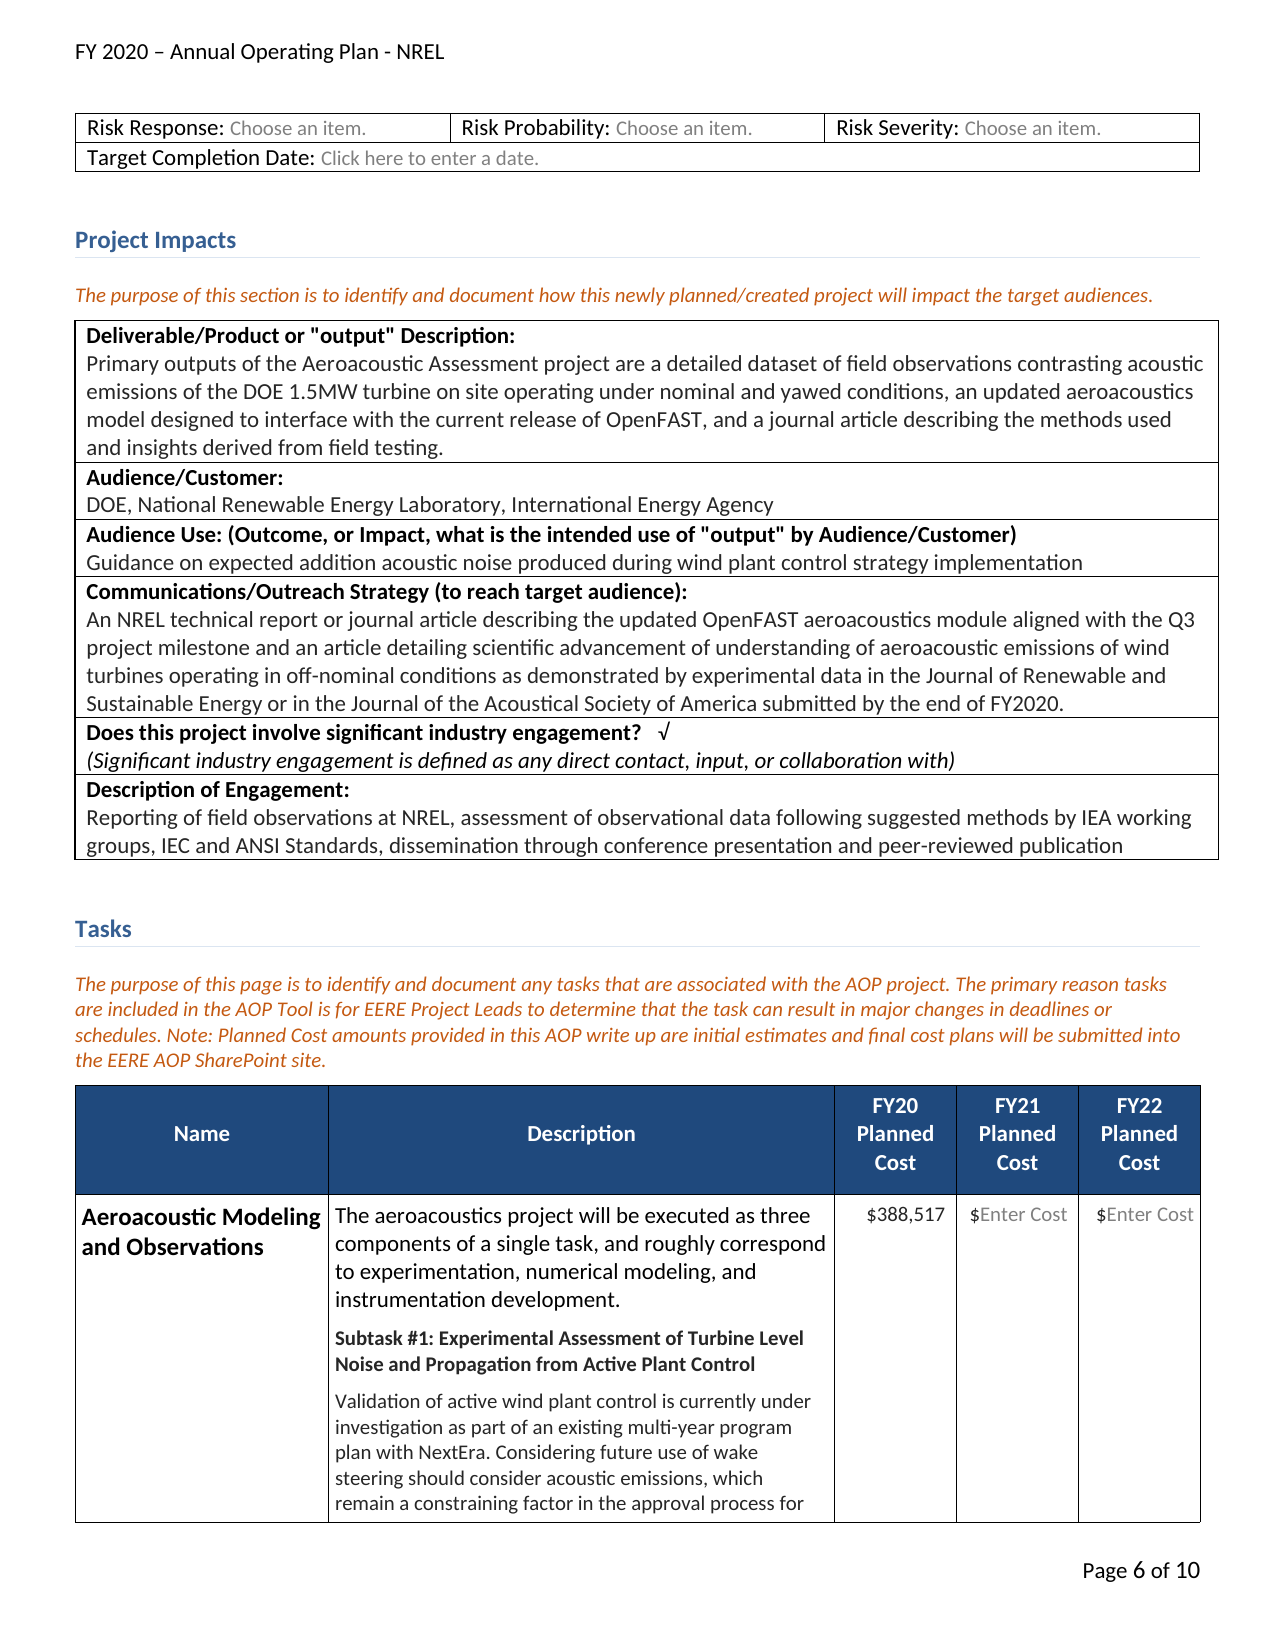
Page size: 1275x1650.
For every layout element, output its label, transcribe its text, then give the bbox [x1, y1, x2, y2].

table_cell [76, 1195, 328, 1522]
table_cell $ [957, 1195, 1078, 1522]
table_cell Audience/Customer: [76, 463, 1218, 519]
table_header FY21 Planned Cost [957, 1086, 1078, 1194]
table_cell Risk Probability: [451, 114, 824, 142]
table_cell Risk Severity: [825, 114, 1199, 142]
table_header FY22 Planned Cost [1079, 1086, 1200, 1194]
table_header Name [76, 1086, 328, 1194]
table_cell Audience Use: (Outcome, or Impact, what is the intended use of "output" by Audience/Customer) [76, 520, 1218, 576]
table_cell $ [1079, 1195, 1200, 1522]
table_cell Communications/Outreach Strategy (to reach target audience): [76, 577, 1218, 717]
table_cell Does this project involve significant industry engagement? (Significant industry engagement is defined as any direct contact, input, or collaboration with) [76, 718, 1218, 774]
table_cell Target Completion Date: [76, 143, 1199, 171]
text The purpose of this section is to identify and document how this newly planned/created project will impact the target audiences. [75, 282, 1200, 308]
table_cell $ [835, 1195, 956, 1522]
table_cell [329, 1195, 834, 1522]
table_header Deliverable/Product or "output" Description: [76, 321, 1218, 462]
table_cell Risk Response: [76, 114, 450, 142]
table_header FY20 Planned Cost [835, 1086, 956, 1194]
table_header Description [329, 1086, 834, 1194]
table_cell Description of Engagement: [76, 775, 1218, 859]
text Project Impacts [75, 225, 1200, 257]
text Tasks [75, 913, 1200, 946]
text The purpose of this page is to identify and document any tasks that are associated with the AOP project. The primary reason tasks are included in the AOP Tool is for EERE Project Leads to determine that the task can result in major changes in deadlines or schedules. Note: Planned Cost amounts provided in this AOP write up are initial estimates and final cost plans will be submitted into the EERE AOP SharePoint site. [75, 971, 1200, 1073]
